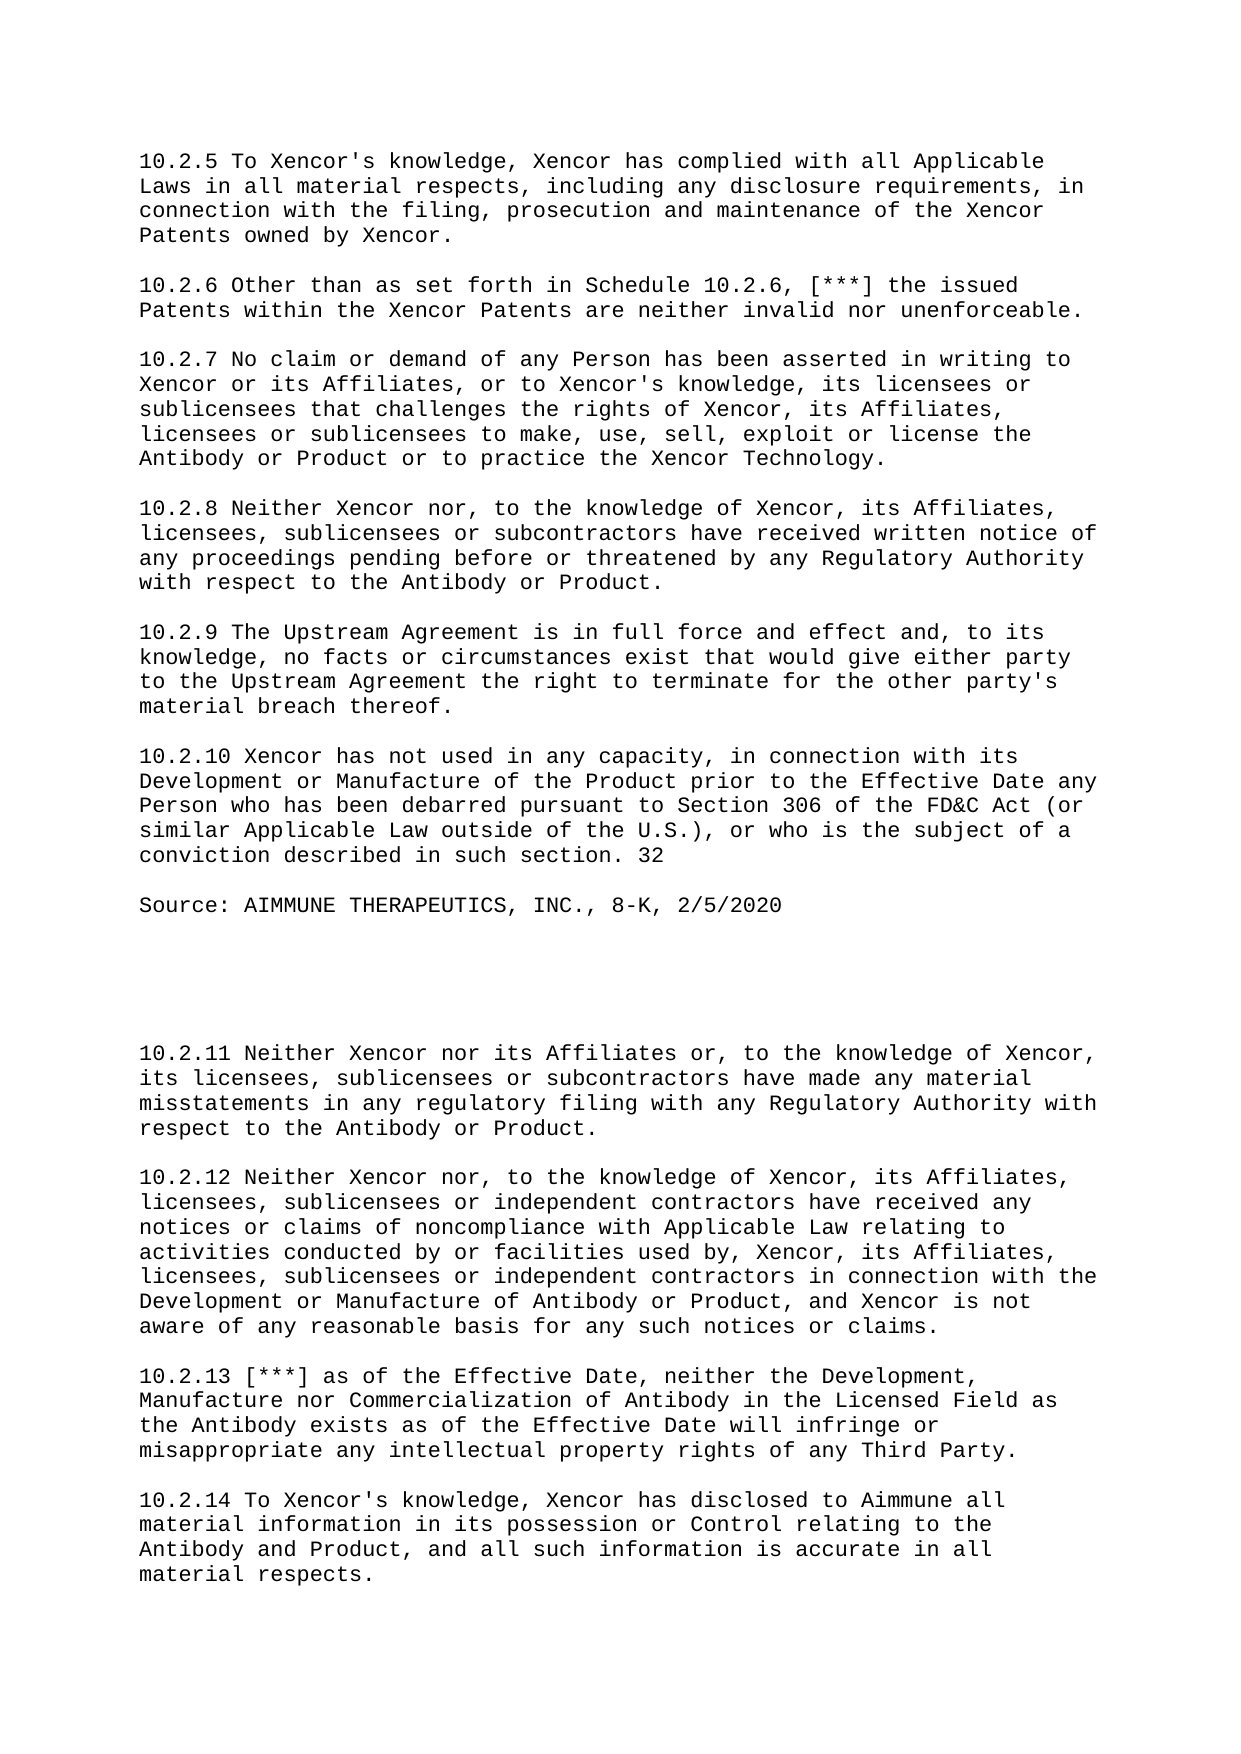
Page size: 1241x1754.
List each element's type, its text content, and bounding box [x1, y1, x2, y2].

text 10.2.8 Neither Xencor nor, to the knowledge of Xencor, its Affiliates, licensees, sublicensees or subcontractors have received written notice of any proceedings pending before or threatened by any Regulatory Authority with respect to the Antibody or Product. [139, 497, 1101, 596]
text 10.2.10 Xencor has not used in any capacity, in connection with its Development or Manufacture of the Product prior to the Effective Date any Person who has been debarred pursuant to Section 306 of the FD&C Act (or similar Applicable Law outside of the U.S.), or who is the subject of a conviction described in such section. 32 [139, 745, 1101, 869]
text 10.2.11 Neither Xencor nor its Affiliates or, to the knowledge of Xencor, its licensees, sublicensees or subcontractors have made any material misstatements in any regulatory filing with any Regulatory Authority with respect to the Antibody or Product. [139, 1042, 1101, 1142]
text 10.2.9 The Upstream Agreement is in full force and effect and, to its knowledge, no facts or circumstances exist that would give either party to the Upstream Agreement the right to terminate for the other party's material breach thereof. [139, 621, 1101, 720]
text 10.2.14 To Xencor's knowledge, Xencor has disclosed to Aimmune all material information in its possession or Control relating to the Antibody and Product, and all such information is accurate in all material respects. [139, 1489, 1101, 1588]
text 10.2.5 To Xencor's knowledge, Xencor has complied with all Applicable Laws in all material respects, including any disclosure requirements, in connection with the filing, prosecution and maintenance of the Xencor Patents owned by Xencor. [139, 150, 1101, 249]
text 10.2.13 [***] as of the Effective Date, neither the Development, Manufacture nor Commercialization of Antibody in the Licensed Field as the Antibody exists as of the Effective Date will infringe or misappropriate any intellectual property rights of any Third Party. [139, 1365, 1101, 1464]
text Source: AIMMUNE THERAPEUTICS, INC., 8-K, 2/5/2020 [139, 894, 1101, 918]
text 10.2.7 No claim or demand of any Person has been asserted in writing to Xencor or its Affiliates, or to Xencor's knowledge, its licensees or sublicensees that challenges the rights of Xencor, its Affiliates, licensees or sublicensees to make, use, sell, exploit or license the Antibody or Product or to practice the Xencor Technology. [139, 348, 1101, 472]
text 10.2.12 Neither Xencor nor, to the knowledge of Xencor, its Affiliates, licensees, sublicensees or independent contractors have received any notices or claims of noncompliance with Applicable Law relating to activities conducted by or facilities used by, Xencor, its Affiliates, licensees, sublicensees or independent contractors in connection with the Development or Manufacture of Antibody or Product, and Xencor is not aware of any reasonable basis for any such notices or claims. [139, 1166, 1101, 1340]
text 10.2.6 Other than as set forth in Schedule 10.2.6, [***] the issued Patents within the Xencor Patents are neither invalid nor unenforceable. [139, 274, 1101, 323]
